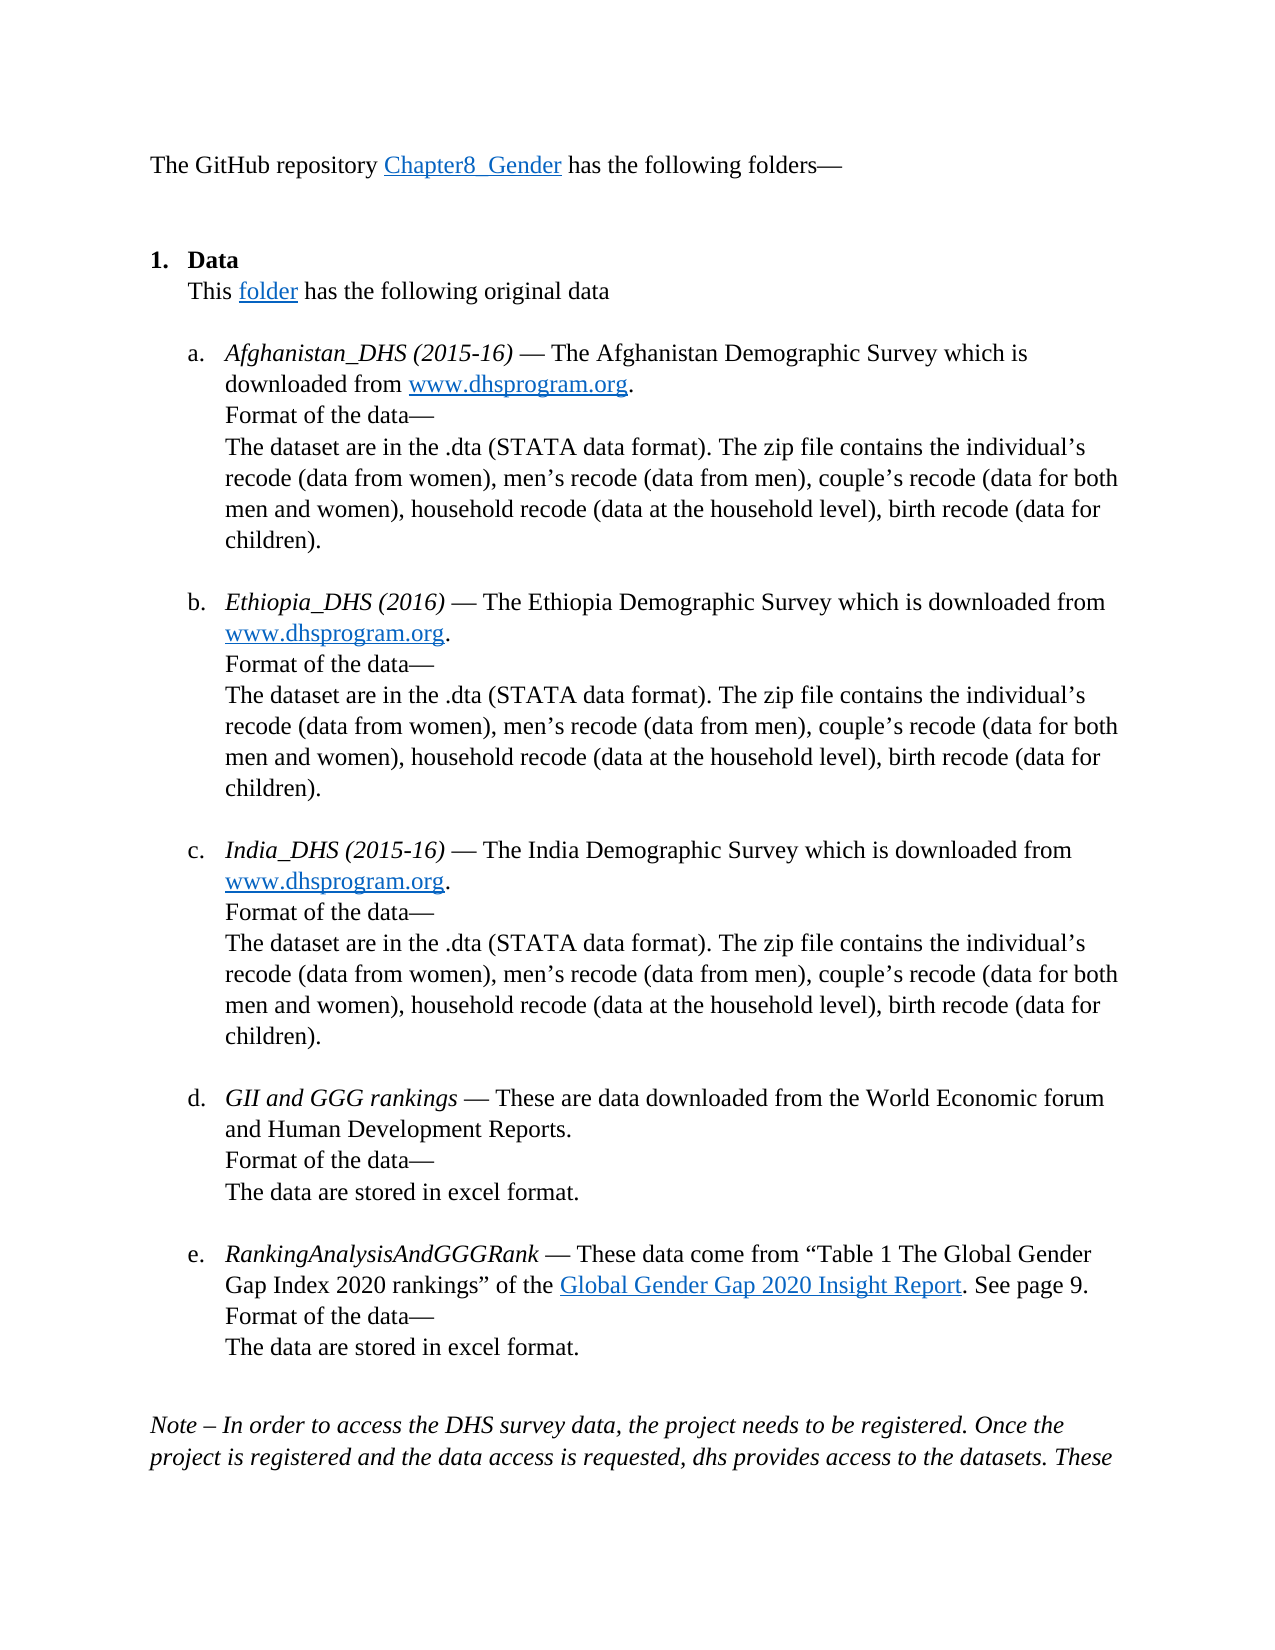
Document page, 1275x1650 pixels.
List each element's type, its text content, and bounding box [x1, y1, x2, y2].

list Format of the data— [225, 1146, 1125, 1174]
list Format of the data— [225, 649, 1125, 678]
list The dataset are in the .dta (STATA data format). The zip file contains the individual’s recode (data from women), men’s recode (data from men), couple’s recode (data for both men and women), household recode (data at the household level), birth recode (data for children). [225, 432, 1125, 553]
list RankingAnalysisAndGGGRank — These data come from “Table 1 The Global Gender Gap Index 2020 rankings” of the Global Gender Gap 2020 Insight Report. See page 9. [187, 1239, 1125, 1298]
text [150, 1411, 1125, 1470]
list The dataset are in the .dta (STATA data format). The zip file contains the individual’s recode (data from women), men’s recode (data from men), couple’s recode (data for both men and women), household recode (data at the household level), birth recode (data for children). [225, 680, 1125, 802]
list Format of the data— [225, 1301, 1125, 1329]
list India_DHS (2015-16) — The India Demographic Survey which is downloaded from www.dhsprogram.org. [187, 835, 1125, 895]
list The data are stored in excel format. [225, 1332, 1125, 1361]
list This folder has the following original data [187, 276, 1125, 305]
list Data [150, 245, 1125, 274]
list The data are stored in excel format. [225, 1177, 1125, 1205]
list Format of the data— [225, 401, 1125, 429]
list Format of the data— [225, 897, 1125, 926]
list Ethiopia_DHS (2016) — The Ethiopia Demographic Survey which is downloaded from www.dhsprogram.org. [187, 587, 1125, 647]
list The dataset are in the .dta (STATA data format). The zip file contains the individual’s recode (data from women), men’s recode (data from men), couple’s recode (data for both men and women), household recode (data at the household level), birth recode (data for children). [225, 928, 1125, 1050]
list Afghanistan_DHS (2015-16) — The Afghanistan Demographic Survey which is downloaded from www.dhsprogram.org. [187, 338, 1125, 398]
text The GitHub repository Chapter8_Gender has the following folders— [150, 150, 1125, 179]
list GII and GGG rankings — These are data downloaded from the World Economic forum and Human Development Reports. [187, 1083, 1125, 1143]
